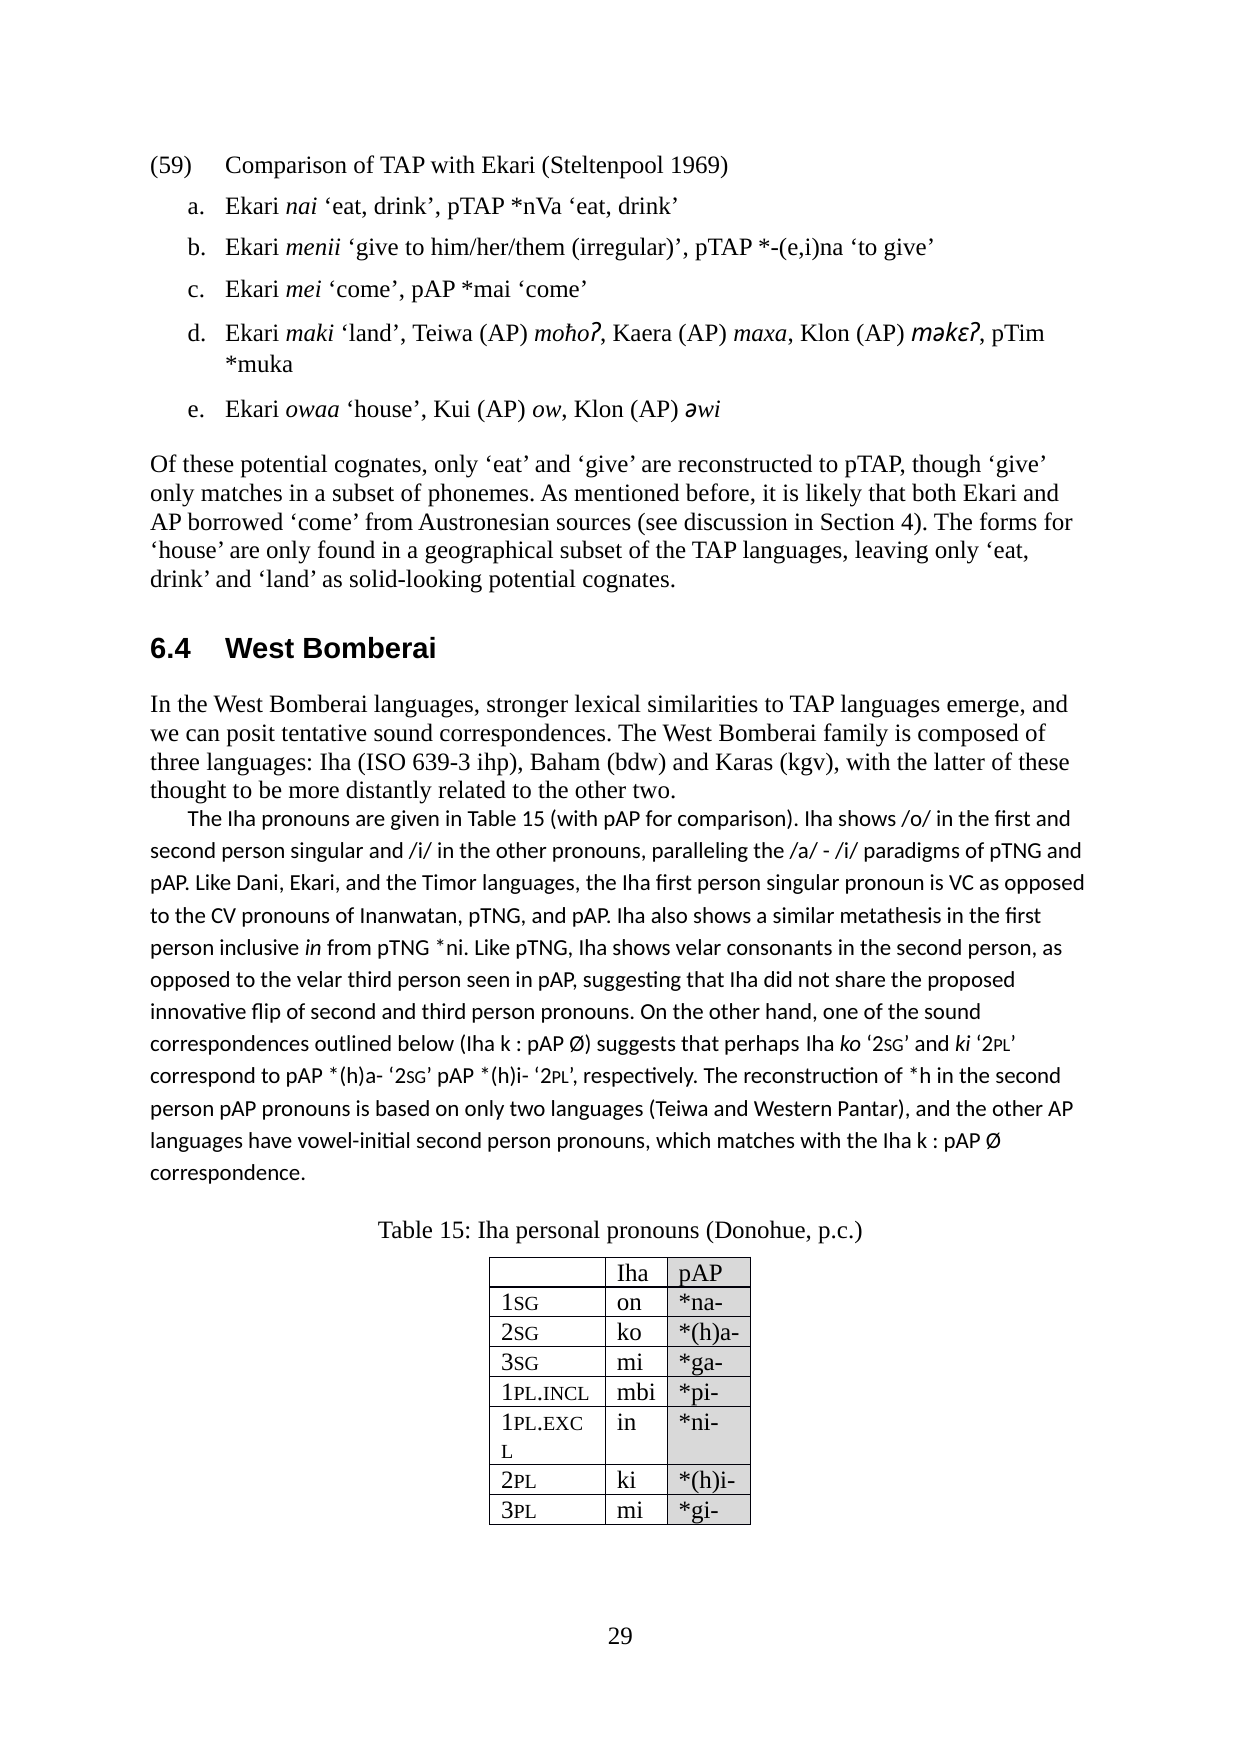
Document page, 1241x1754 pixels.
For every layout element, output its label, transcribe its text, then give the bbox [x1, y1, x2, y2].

text Table 15: Iha personal pronouns (Donohue, p.c.) [150, 1215, 1090, 1244]
table_cell 1pl.incl [490, 1377, 605, 1406]
text In the West Bomberai languages, stronger lexical similarities to TAP languages emerge, and we can posit tentative sound correspondences. The West Bomberai family is composed of three languages: Iha (ISO 639-3 ihp), Baham (bdw) and Karas (kgv), with the latter of these thought to be more distantly related to the other two. [150, 689, 1090, 804]
table_header [490, 1258, 605, 1286]
subtitle West Bomberai [150, 631, 1090, 664]
table_cell 3pl [490, 1495, 605, 1524]
text The Iha pronouns are given in Table 15 (with pAP for comparison). Iha shows /o/ in the first and second person singular and /i/ in the other pronouns, paralleling the /a/ - /i/ paradigms of pTNG and pAP. Like Dani, Ekari, and the Timor languages, the Iha first person singular pronoun is VC as opposed to the CV pronouns of Inanwatan, pTNG, and pAP. Iha also shows a similar metathesis in the first person inclusive in from pTNG *ni. Like pTNG, Iha shows velar consonants in the second person, as opposed to the velar third person seen in pAP, suggesting that Iha did not share the proposed innovative flip of second and third person pronouns. On the other hand, one of the sound correspondences outlined below (Iha k : pAP Ø) suggests that perhaps Iha ko ‘2sg’ and ki ‘2pl’ correspond to pAP *(h)a- ‘2sg’ pAP *(h)i- ‘2pl’, respectively. The reconstruction of *h in the second person pAP pronouns is based on only two languages (Teiwa and Western Pantar), and the other AP languages have vowel-initial second person pronouns, which matches with the Iha k : pAP Ø correspondence. [150, 804, 1090, 1186]
table_header Iha [606, 1258, 667, 1286]
table_cell 1sg [490, 1288, 605, 1316]
text (59) Comparison of TAP with Ekari (Steltenpool 1969) [150, 150, 1090, 179]
table_cell *(h)i- [668, 1465, 750, 1494]
table_cell mbi [606, 1377, 667, 1406]
table_cell *ni- [668, 1407, 750, 1464]
table_cell *gi- [668, 1495, 750, 1524]
table_header pAP [668, 1258, 750, 1286]
table_cell 3sg [490, 1347, 605, 1376]
text Of these potential cognates, only ‘eat’ and ‘give’ are reconstructed to pTAP, though ‘give’ only matches in a subset of phonemes. As mentioned before, it is likely that both Ekari and AP borrowed ‘come’ from Austronesian sources (see discussion in Section 4). The forms for ‘house’ are only found in a geographical subset of the TAP languages, leaving only ‘eat, drink’ and ‘land’ as solid-looking potential cognates. [150, 449, 1090, 593]
table_cell in [606, 1407, 667, 1464]
list Ekari nai ‘eat, drink’, pTAP *nVa ‘eat, drink’ [187, 191, 1090, 220]
table_cell mi [606, 1495, 667, 1524]
table_cell ki [606, 1465, 667, 1494]
list Ekari maki ‘land’, Teiwa (AP) moħoʔ, Kaera (AP) maxa, Klon (AP) mǝkɛʔ, pTim *muka [187, 315, 1090, 378]
table_cell *ga- [668, 1347, 750, 1376]
table_cell 2sg [490, 1317, 605, 1346]
table_cell 2pl [490, 1465, 605, 1494]
table_cell 1pl.excl [490, 1407, 605, 1464]
table_cell mi [606, 1347, 667, 1376]
table_cell on [606, 1288, 667, 1316]
list Ekari menii ‘give to him/her/them (irregular)’, pTAP *-(e,i)na ‘to give’ [187, 232, 1090, 261]
list Ekari mei ‘come’, pAP *mai ‘come’ [187, 274, 1090, 302]
table_cell *(h)a- [668, 1317, 750, 1346]
table_cell *pi- [668, 1377, 750, 1406]
table_cell ko [606, 1317, 667, 1346]
table_cell *na- [668, 1288, 750, 1316]
list Ekari owaa ‘house’, Kui (AP) ow, Klon (AP) ǝwi [187, 390, 1090, 424]
